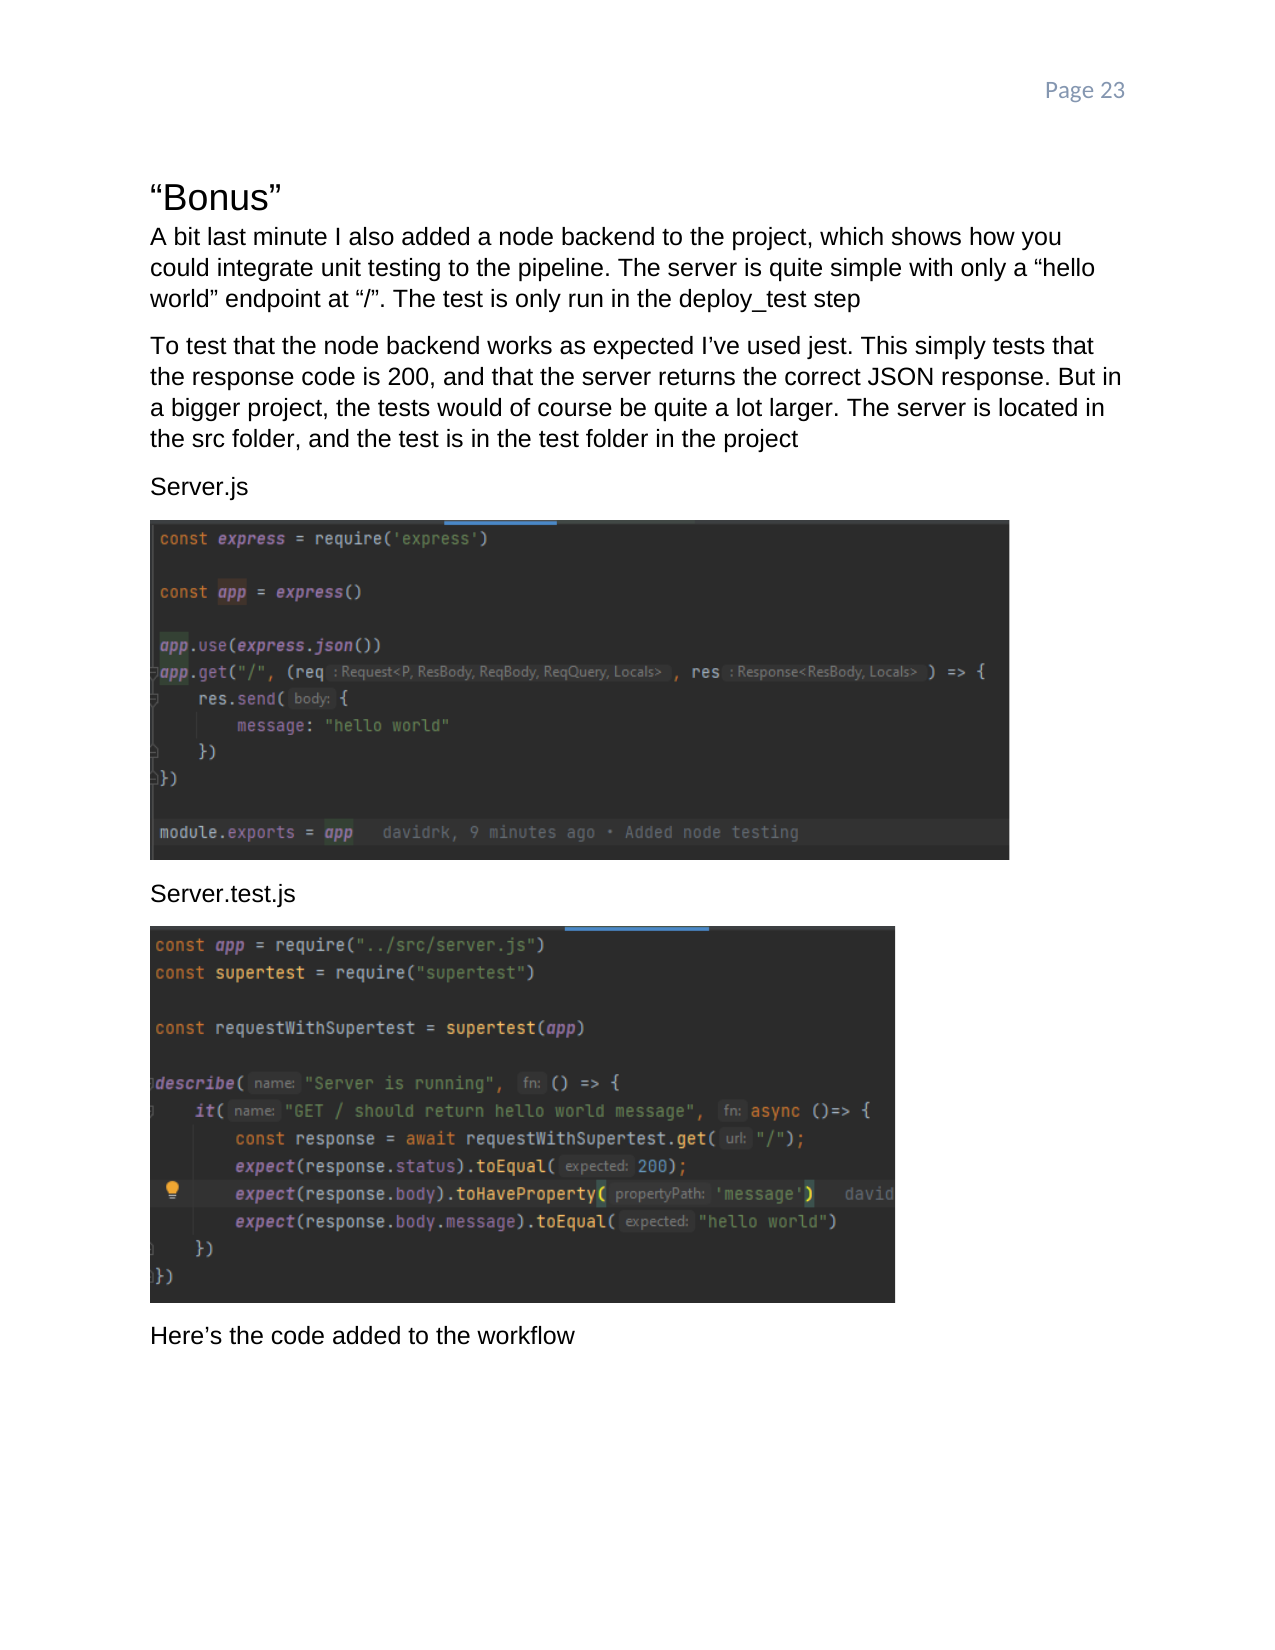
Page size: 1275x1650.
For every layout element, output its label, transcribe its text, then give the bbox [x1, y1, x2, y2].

text Here’s the code added to the workflow [150, 1321, 1125, 1350]
picture [150, 520, 1010, 860]
text Server.js [150, 472, 1125, 501]
subtitle “Bonus” [150, 175, 1125, 218]
picture [150, 926, 896, 1303]
text A bit last minute I also added a node backend to the project, which shows how you could integrate unit testing to the pipeline. The server is quite simple with only a “hello world” endpoint at “/”. The test is only run in the deploy_test step [150, 222, 1125, 312]
text To test that the node backend works as expected I’ve used jest. This simply tests that the response code is 200, and that the server returns the correct JSON response. But in a bigger project, the tests would of course be quite a lot larger. The server is located in the src folder, and the test is in the test folder in the project [150, 331, 1125, 453]
